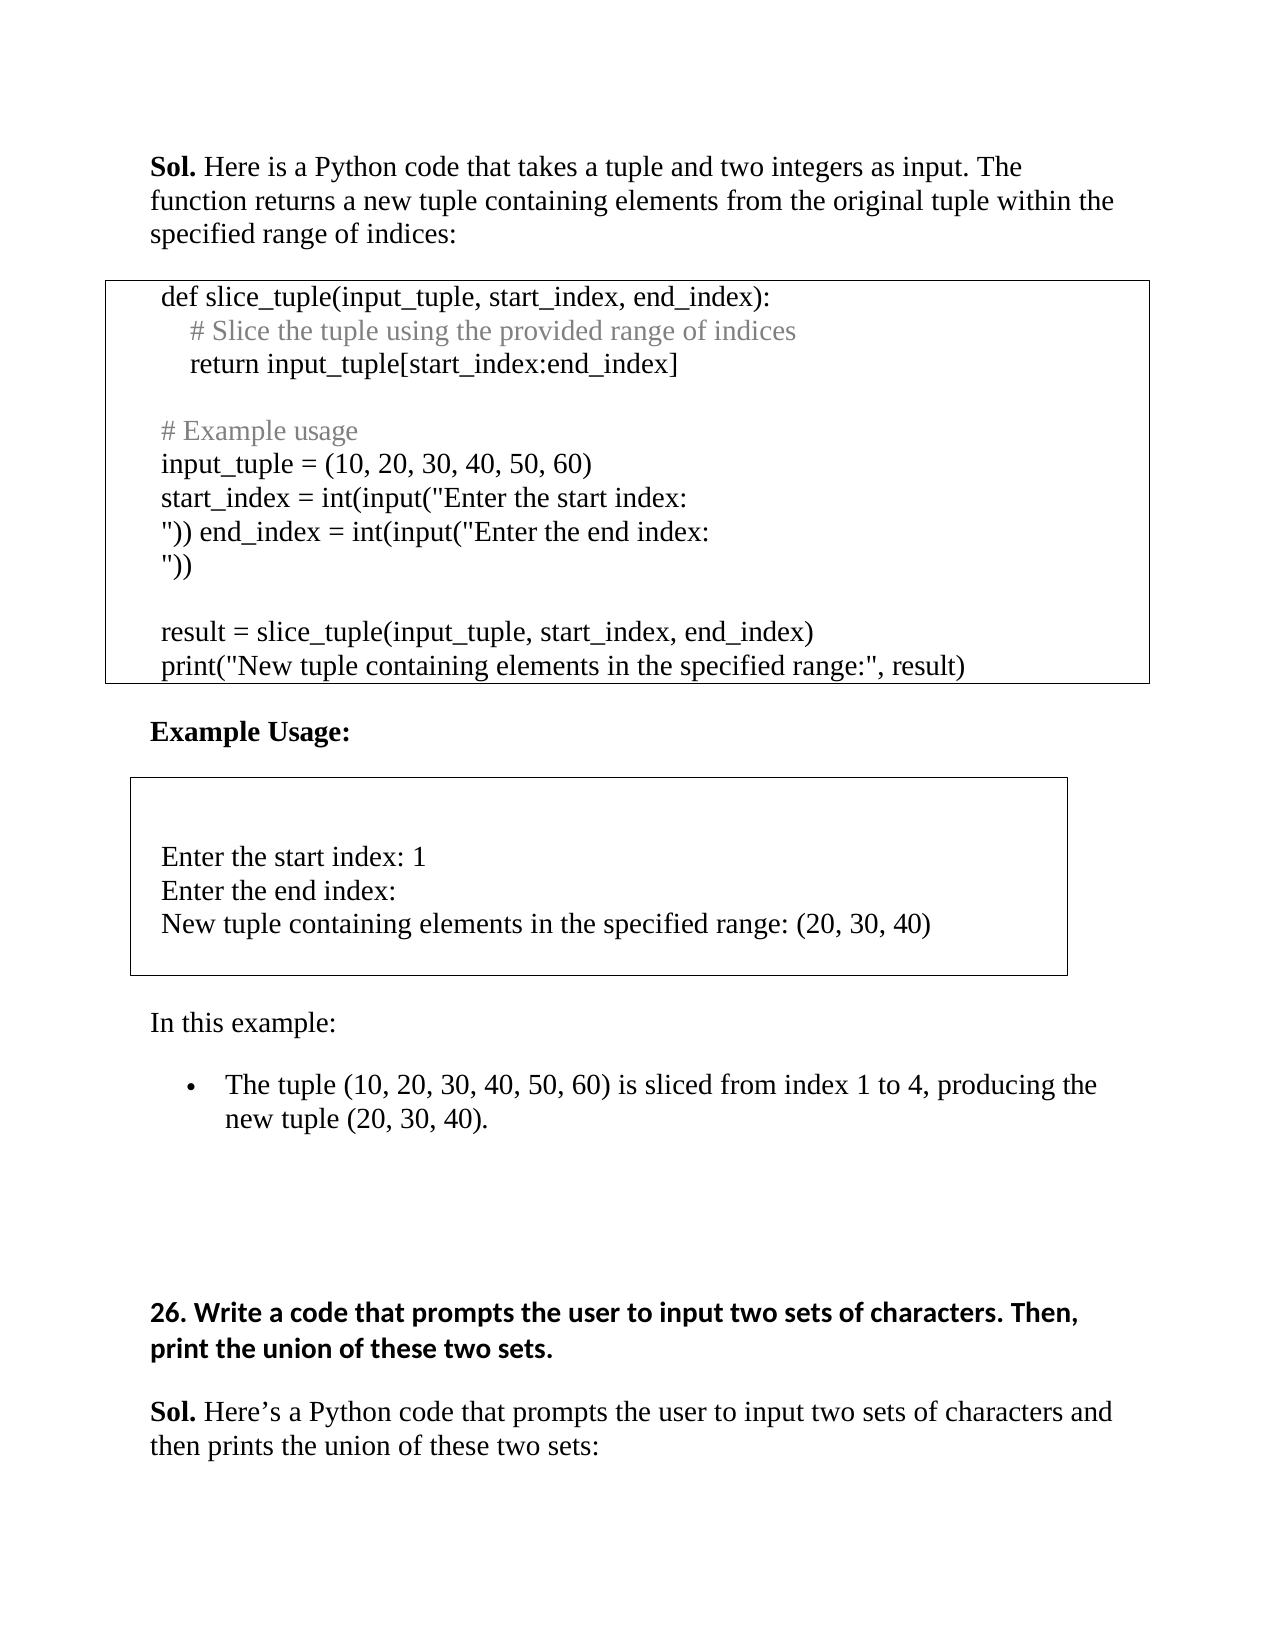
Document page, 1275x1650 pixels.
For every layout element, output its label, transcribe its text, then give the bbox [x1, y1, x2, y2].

text In this example: [150, 803, 1237, 1038]
subtitle Write a code that prompts the user to input two sets of characters. Then, print the union of these two sets. [150, 1294, 1079, 1366]
text Sol. Here is a Python code that takes a tuple and two integers as input. The function returns a new tuple containing elements from the original tuple within the specified range of indices: [150, 149, 1114, 250]
subtitle Example Usage: [150, 307, 1237, 747]
text Sol. Here’s a Python code that prompts the user to input two sets of characters and then prints the union of these two sets: [150, 1394, 1114, 1461]
list The tuple (10, 20, 30, 40, 50, 60) is sliced from index 1 to 4, producing the [187, 1068, 1237, 1101]
text new tuple (20, 30, 40). [225, 1101, 1237, 1135]
